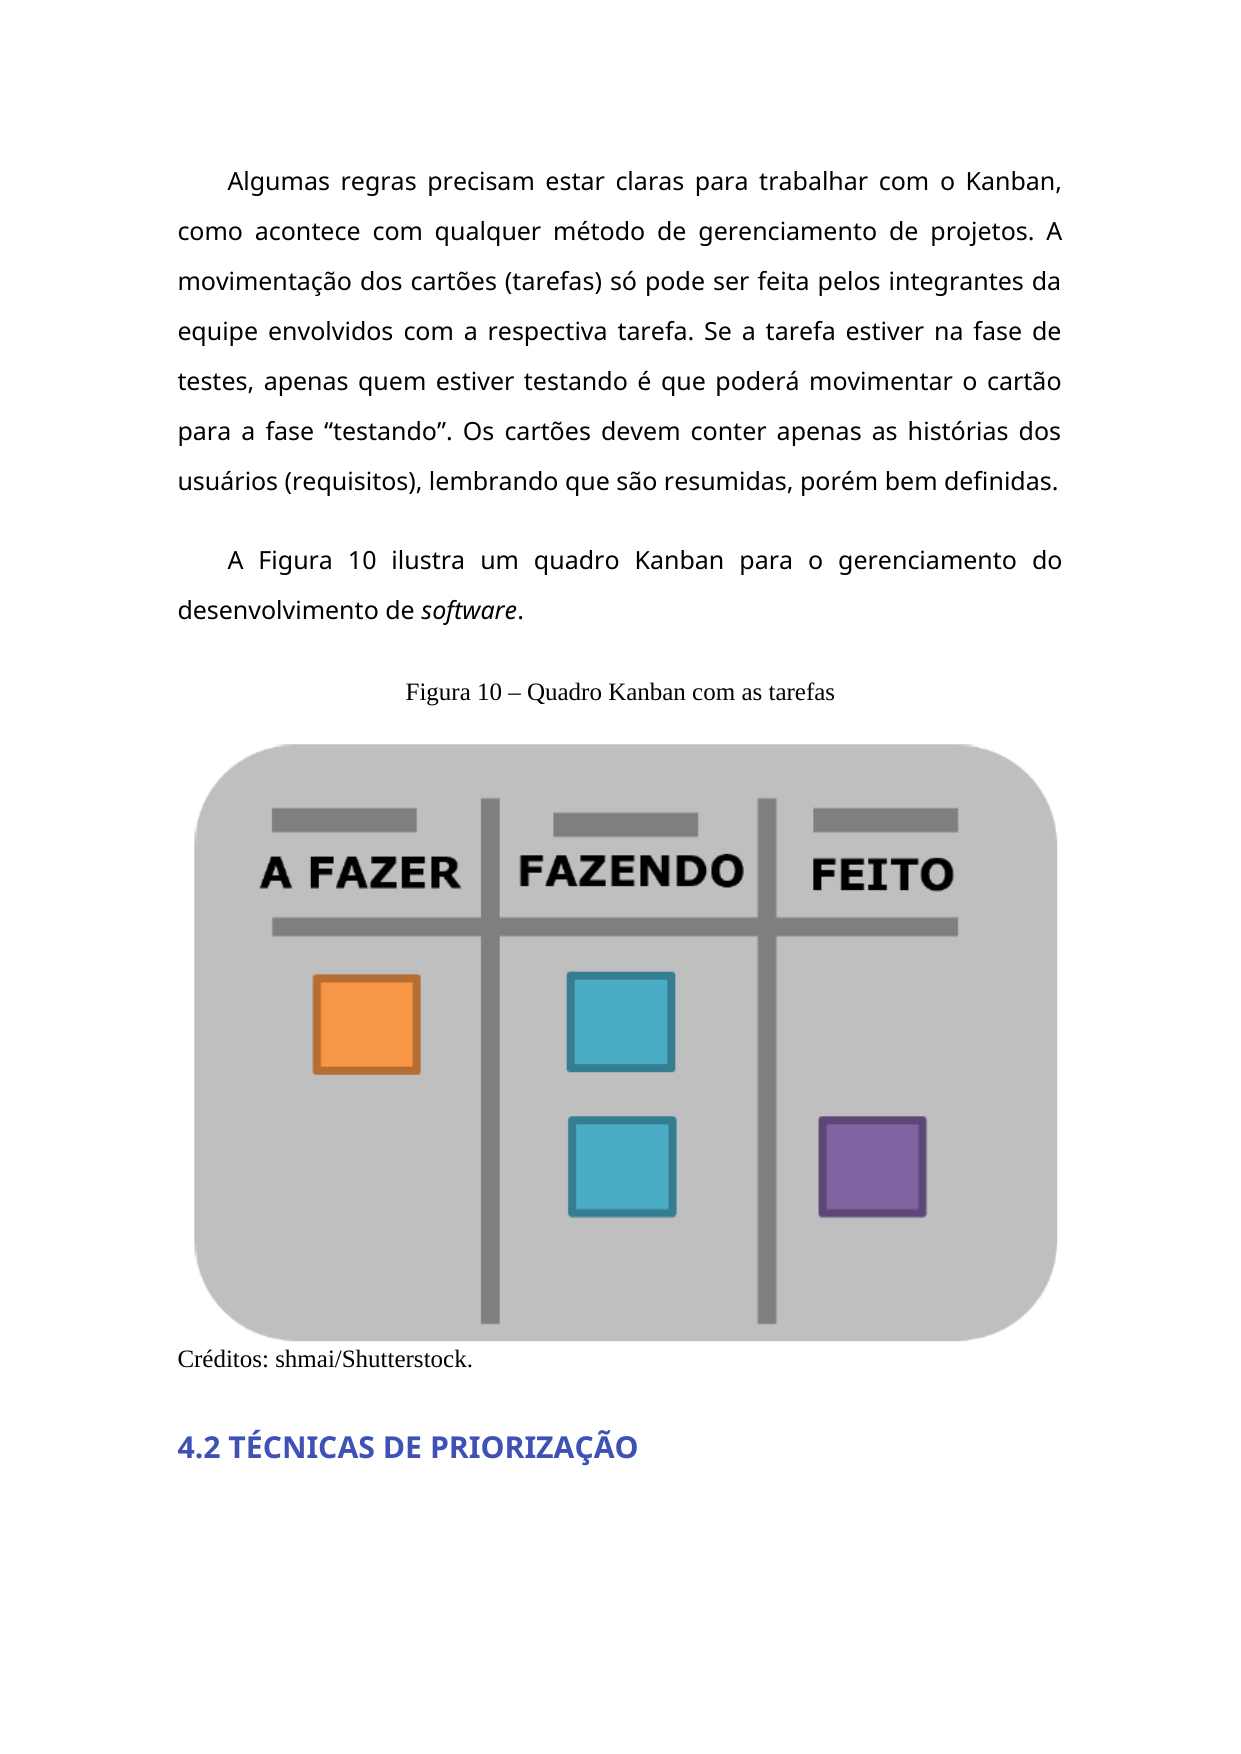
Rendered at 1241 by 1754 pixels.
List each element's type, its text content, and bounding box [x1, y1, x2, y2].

text A Figura 10 ilustra um quadro Kanban para o gerenciamento do desenvolvimento de software. [177, 527, 1063, 627]
text Figura 10 – Quadro Kanban com as tarefas [177, 656, 1063, 706]
text Algumas regras precisam estar claras para trabalhar com o Kanban, como acontece com qualquer método de gerenciamento de projetos. A movimentação dos cartões (tarefas) só pode ser feita pelos integrantes da equipe envolvidos com a respectiva tarefa. Se a tarefa estiver na fase de testes, apenas quem estiver testando é que poderá movimentar o cartão para a fase “testando”. Os cartões devem conter apenas as histórias dos usuários (requisitos), lembrando que são resumidas, porém bem definidas. [177, 148, 1063, 498]
picture [177, 735, 1063, 1344]
text Créditos: shmai/Shutterstock. [177, 1344, 1063, 1373]
text 4.2 TÉCNICAS DE PRIORIZAÇÃO [177, 1423, 1063, 1468]
